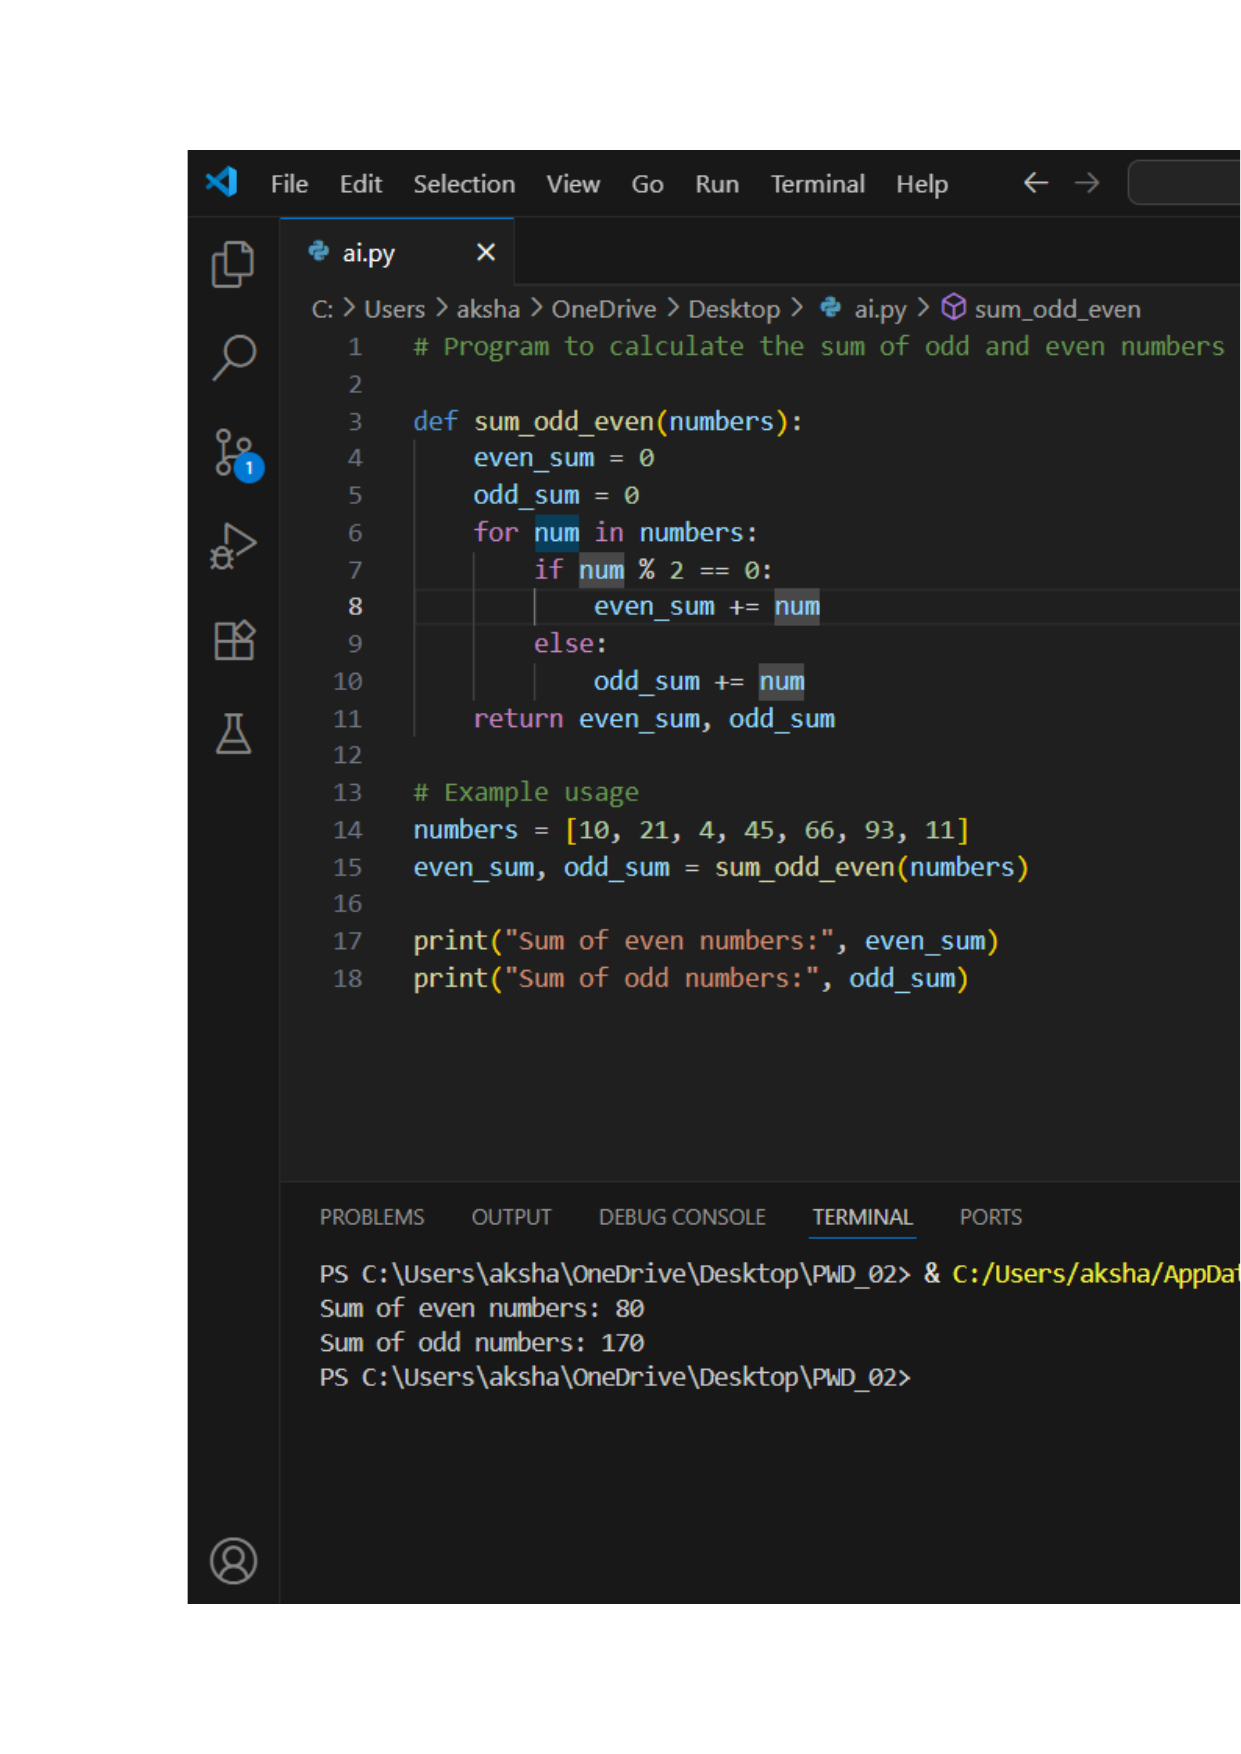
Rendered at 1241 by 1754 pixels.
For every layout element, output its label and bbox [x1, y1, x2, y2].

picture [187, 150, 1241, 1604]
